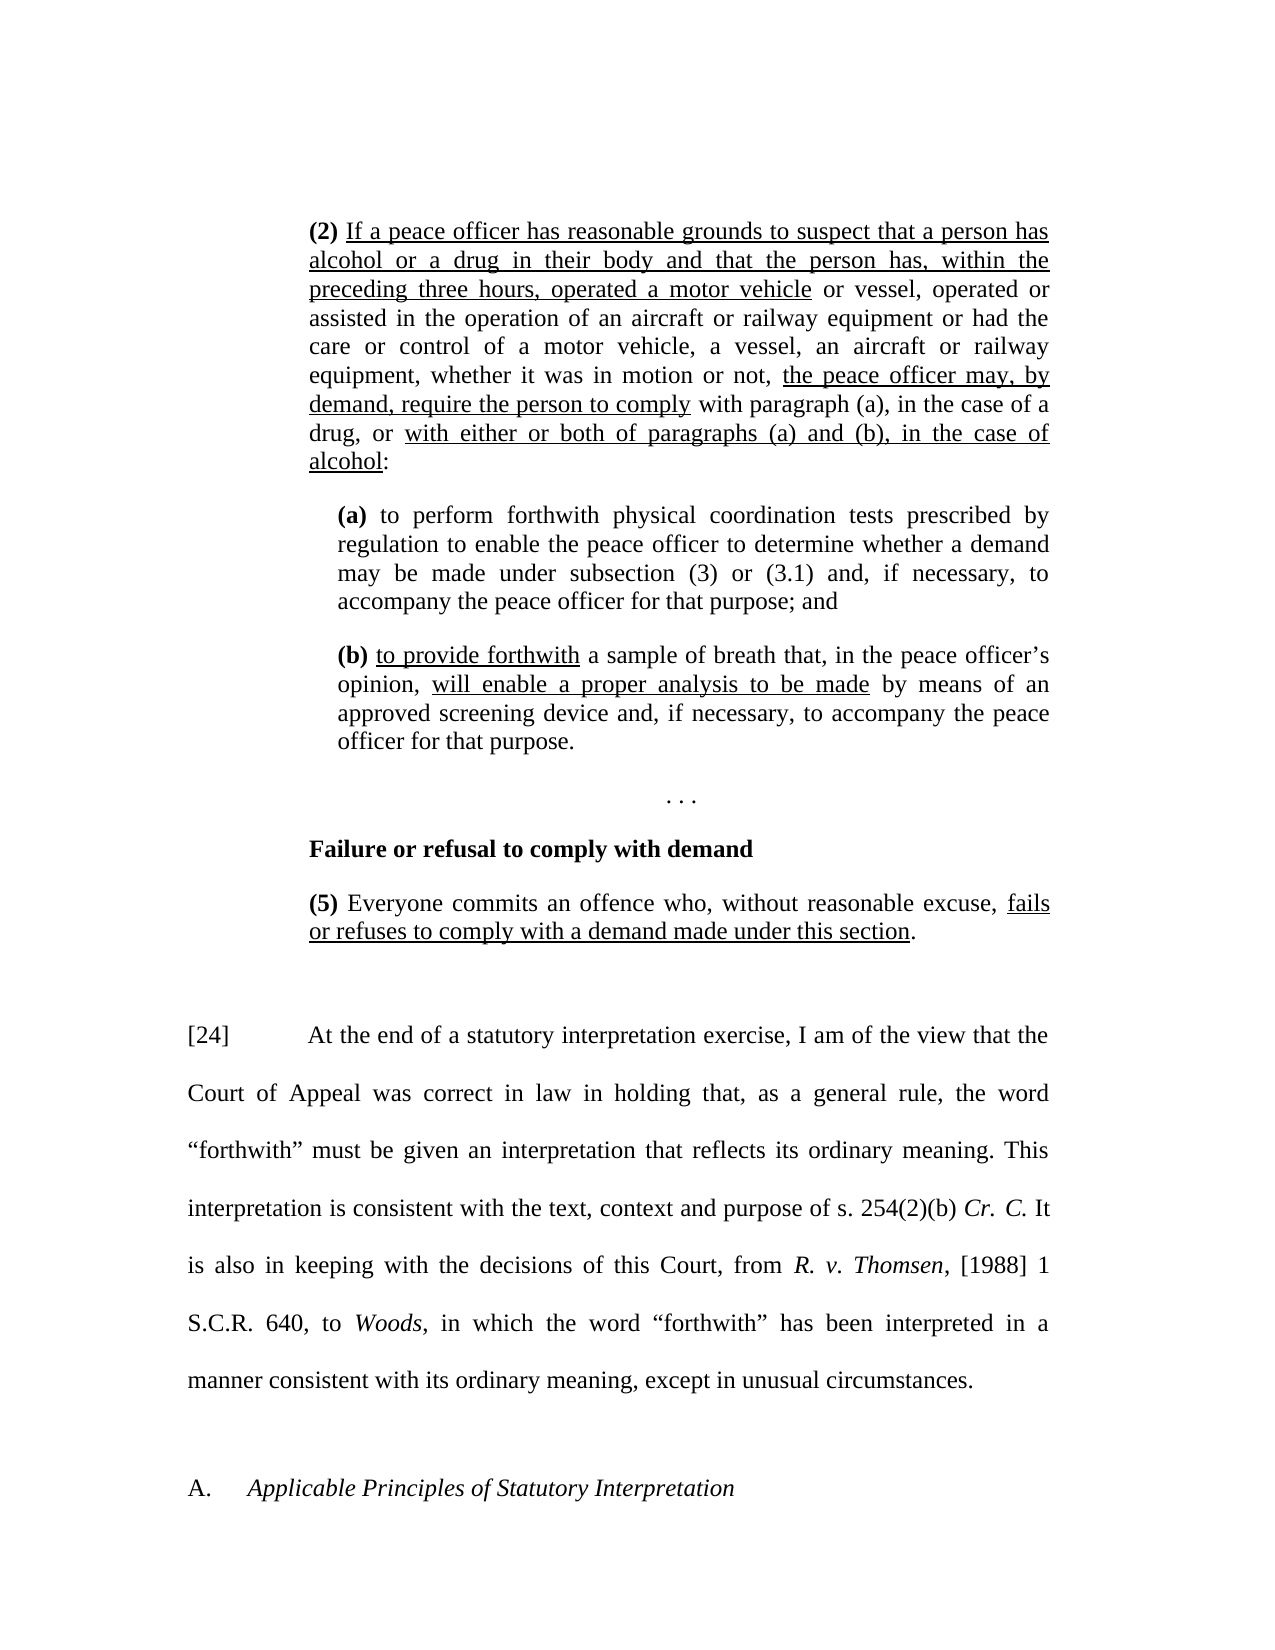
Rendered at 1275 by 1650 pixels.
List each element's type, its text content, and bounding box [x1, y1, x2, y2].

text (2) If a peace officer has reasonable grounds to suspect that a person has alcohol or a drug in their body and that the person has, within the preceding three hours, operated a motor vehicle or vessel, operated or assisted in the operation of an aircraft or railway equipment or had the care or control of a motor vehicle, a vessel, an aircraft or railway equipment, whether it was in motion or not, the peace officer may, by demand, require the person to comply with paragraph (a), in the case of a drug, or with either or both of paragraphs (a) and (b), in the case of alcohol: [272, 216, 1050, 475]
title Applicable Principles of Statutory Interpretation [187, 1473, 1050, 1501]
text . . . [628, 780, 1050, 809]
text At the end of a statutory interpretation exercise, I am of the view that the Court of Appeal was correct in law in holding that, as a general rule, the word “forthwith” must be given an interpretation that reflects its ordinary meaning. This interpretation is consistent with the text, context and purpose of s. 254(2)(b) Cr. C. It is also in keeping with the decisions of this Court, from R. v. Thomsen, [1988] 1 S.C.R. 640, to Woods, in which the word “forthwith” has been interpreted in a manner consistent with its ordinary meaning, except in unusual circumstances. [187, 1020, 1050, 1394]
text Failure or refusal to comply with demand [272, 834, 1050, 863]
text (b) to provide forthwith a sample of breath that, in the peace officer’s opinion, will enable a proper analysis to be made by means of an approved screening device and, if necessary, to accompany the peace officer for that purpose. [300, 640, 1050, 755]
text (a) to perform forthwith physical coordination tests prescribed by regulation to enable the peace officer to determine whether a demand may be made under subsection (3) or (3.1) and, if necessary, to accompany the peace officer for that purpose; and [300, 500, 1050, 615]
text (5) Everyone commits an offence who, without reasonable excuse, fails or refuses to comply with a demand made under this section. [271, 888, 1050, 945]
